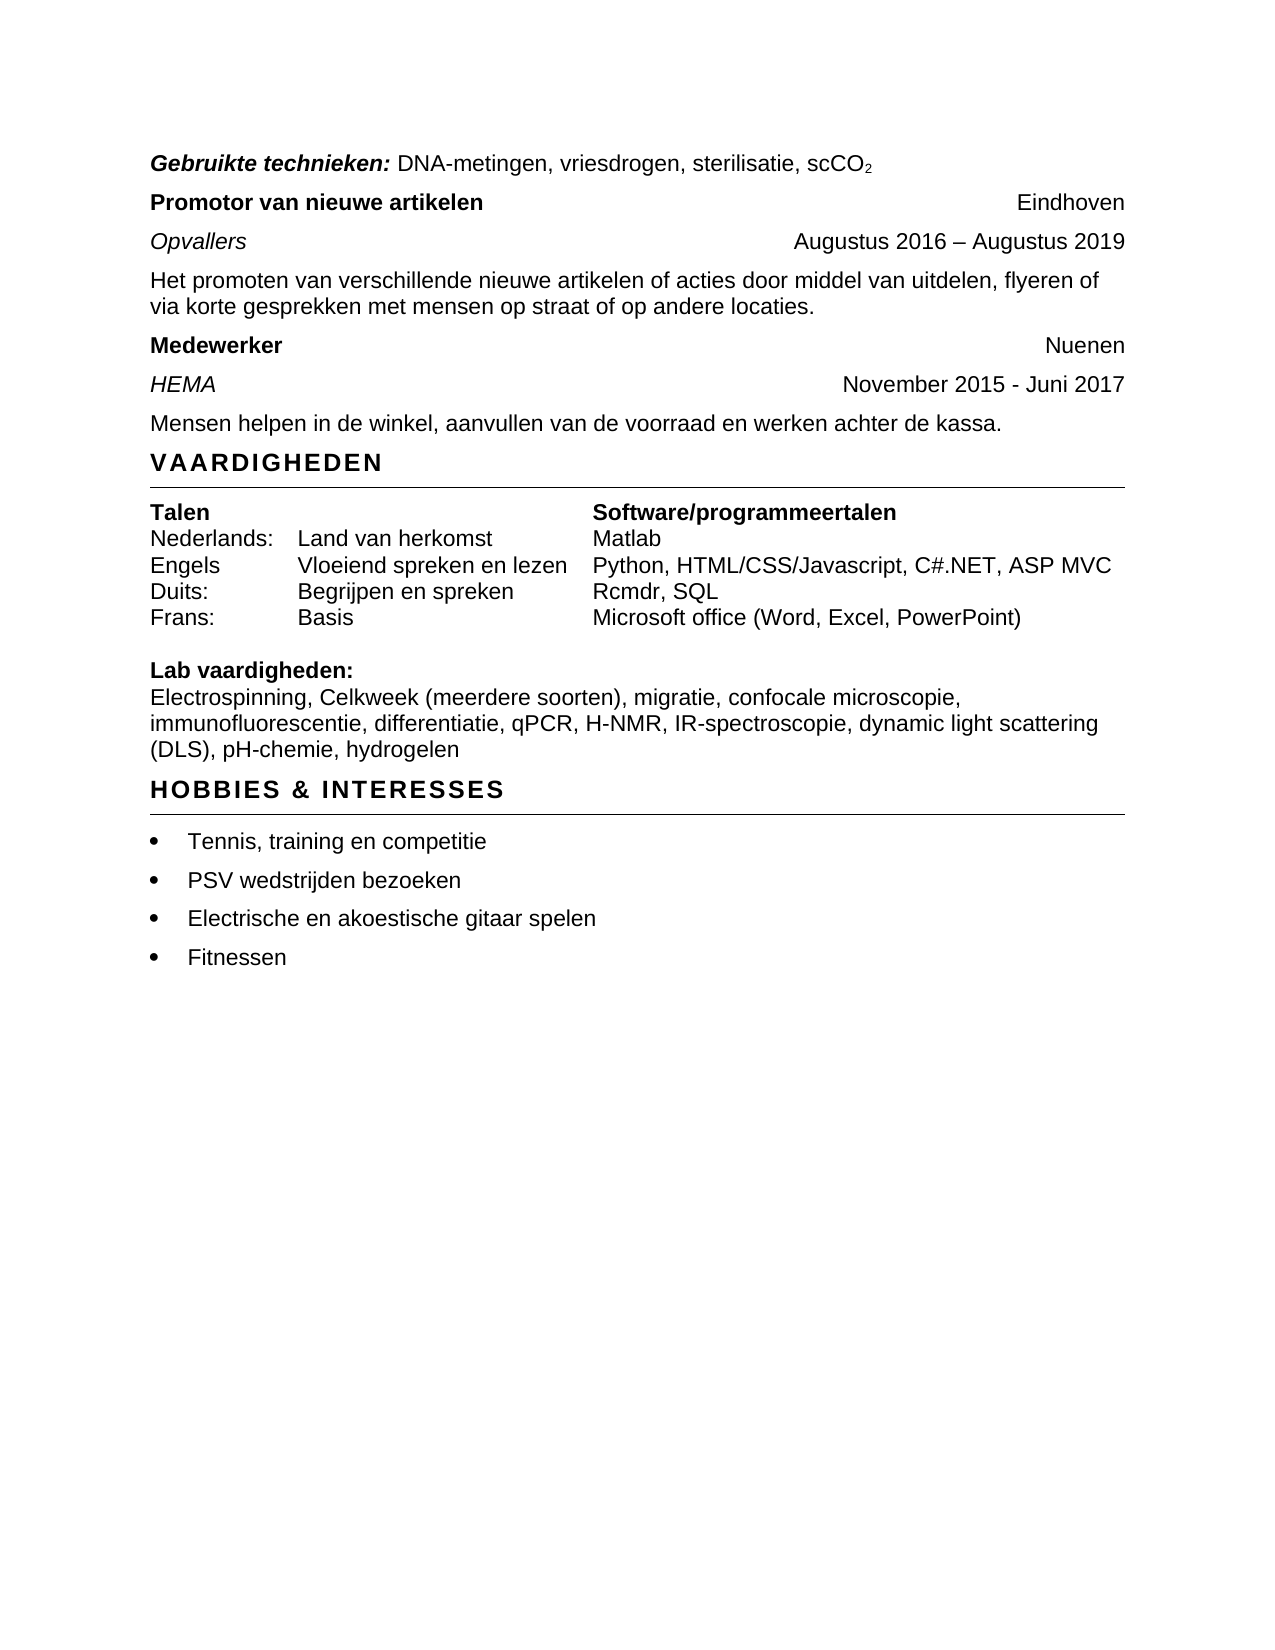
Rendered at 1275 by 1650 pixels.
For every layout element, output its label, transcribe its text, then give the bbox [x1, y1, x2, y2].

text Medewerker Nuenen [150, 332, 1125, 358]
subtitle Vaardigheden [150, 448, 1125, 487]
text Gebruikte technieken: DNA-metingen, vriesdrogen, sterilisatie, scCO2 [150, 150, 1125, 176]
list Electrische en akoestische gitaar spelen [150, 905, 1125, 932]
subtitle Hobbies & interesses [150, 775, 1125, 814]
text Talen Software/programmeertalen [150, 499, 1125, 525]
list Tennis, training en competitie [150, 828, 1125, 854]
text Opvallers Augustus 2016 – Augustus 2019 [150, 228, 1125, 254]
text Frans: Basis Microsoft office (Word, Excel, PowerPoint) [150, 604, 1125, 631]
text Lab vaardigheden: Electrospinning, Celkweek (meerdere soorten), migratie, confocale microscopie, immunofluorescentie, differentiatie, qPCR, H-NMR, IR-spectroscopie, dynamic light scattering (DLS), pH-chemie, hydrogelen [150, 657, 1125, 762]
text Mensen helpen in de winkel, aanvullen van de voorraad en werken achter de kassa. [150, 409, 1125, 436]
text Duits: Begrijpen en spreken Rcmdr, SQL [150, 578, 1125, 604]
text HEMA November 2015 - Juni 2017 [150, 371, 1125, 397]
list Fitnessen [150, 944, 1125, 971]
text Promotor van nieuwe artikelen Eindhoven [150, 189, 1125, 215]
text Engels Vloeiend spreken en lezen Python, HTML/CSS/Javascript, C#.NET, ASP MVC [150, 552, 1125, 578]
text Het promoten van verschillende nieuwe artikelen of acties door middel van uitdelen, flyeren of via korte gesprekken met mensen op straat of op andere locaties. [150, 267, 1125, 319]
text Nederlands: Land van herkomst Matlab [150, 525, 1125, 552]
list PSV wedstrijden bezoeken [150, 867, 1125, 893]
